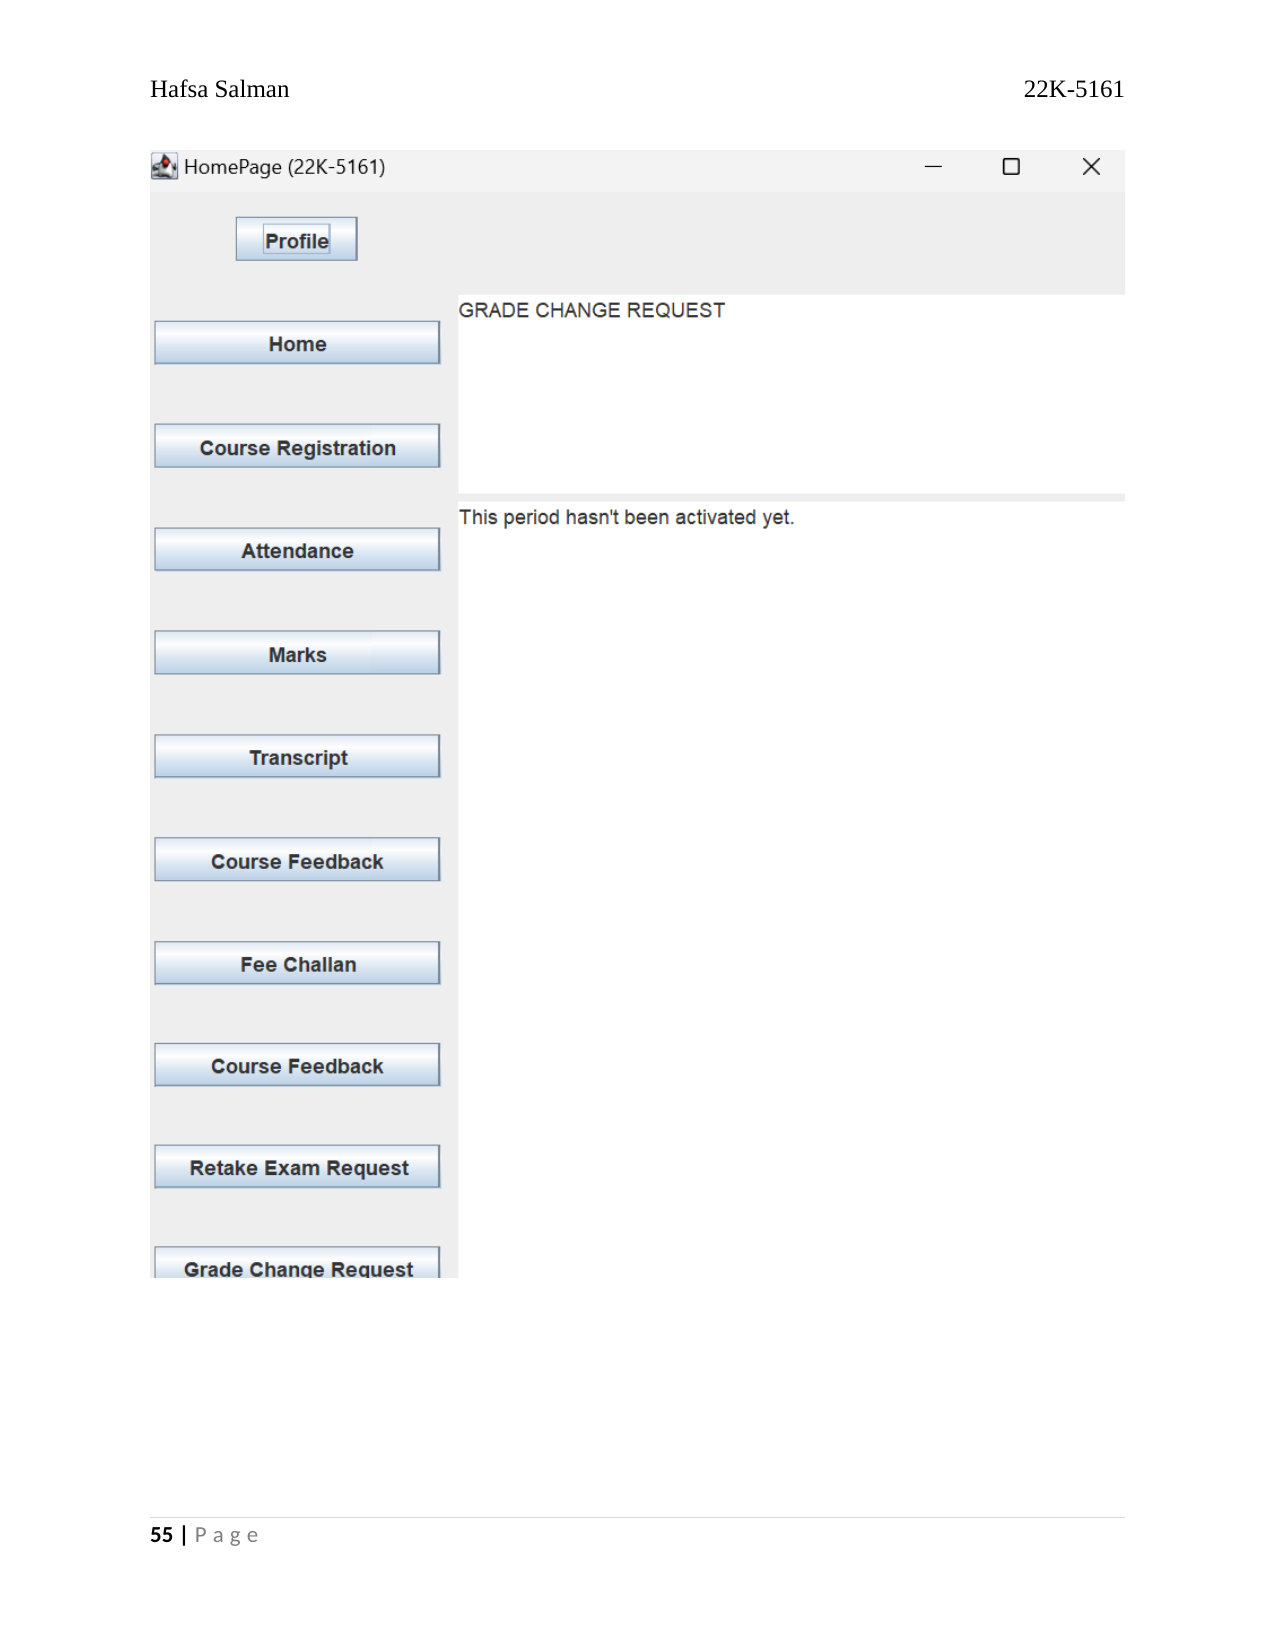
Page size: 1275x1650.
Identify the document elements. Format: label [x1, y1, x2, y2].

picture [150, 150, 1125, 1278]
